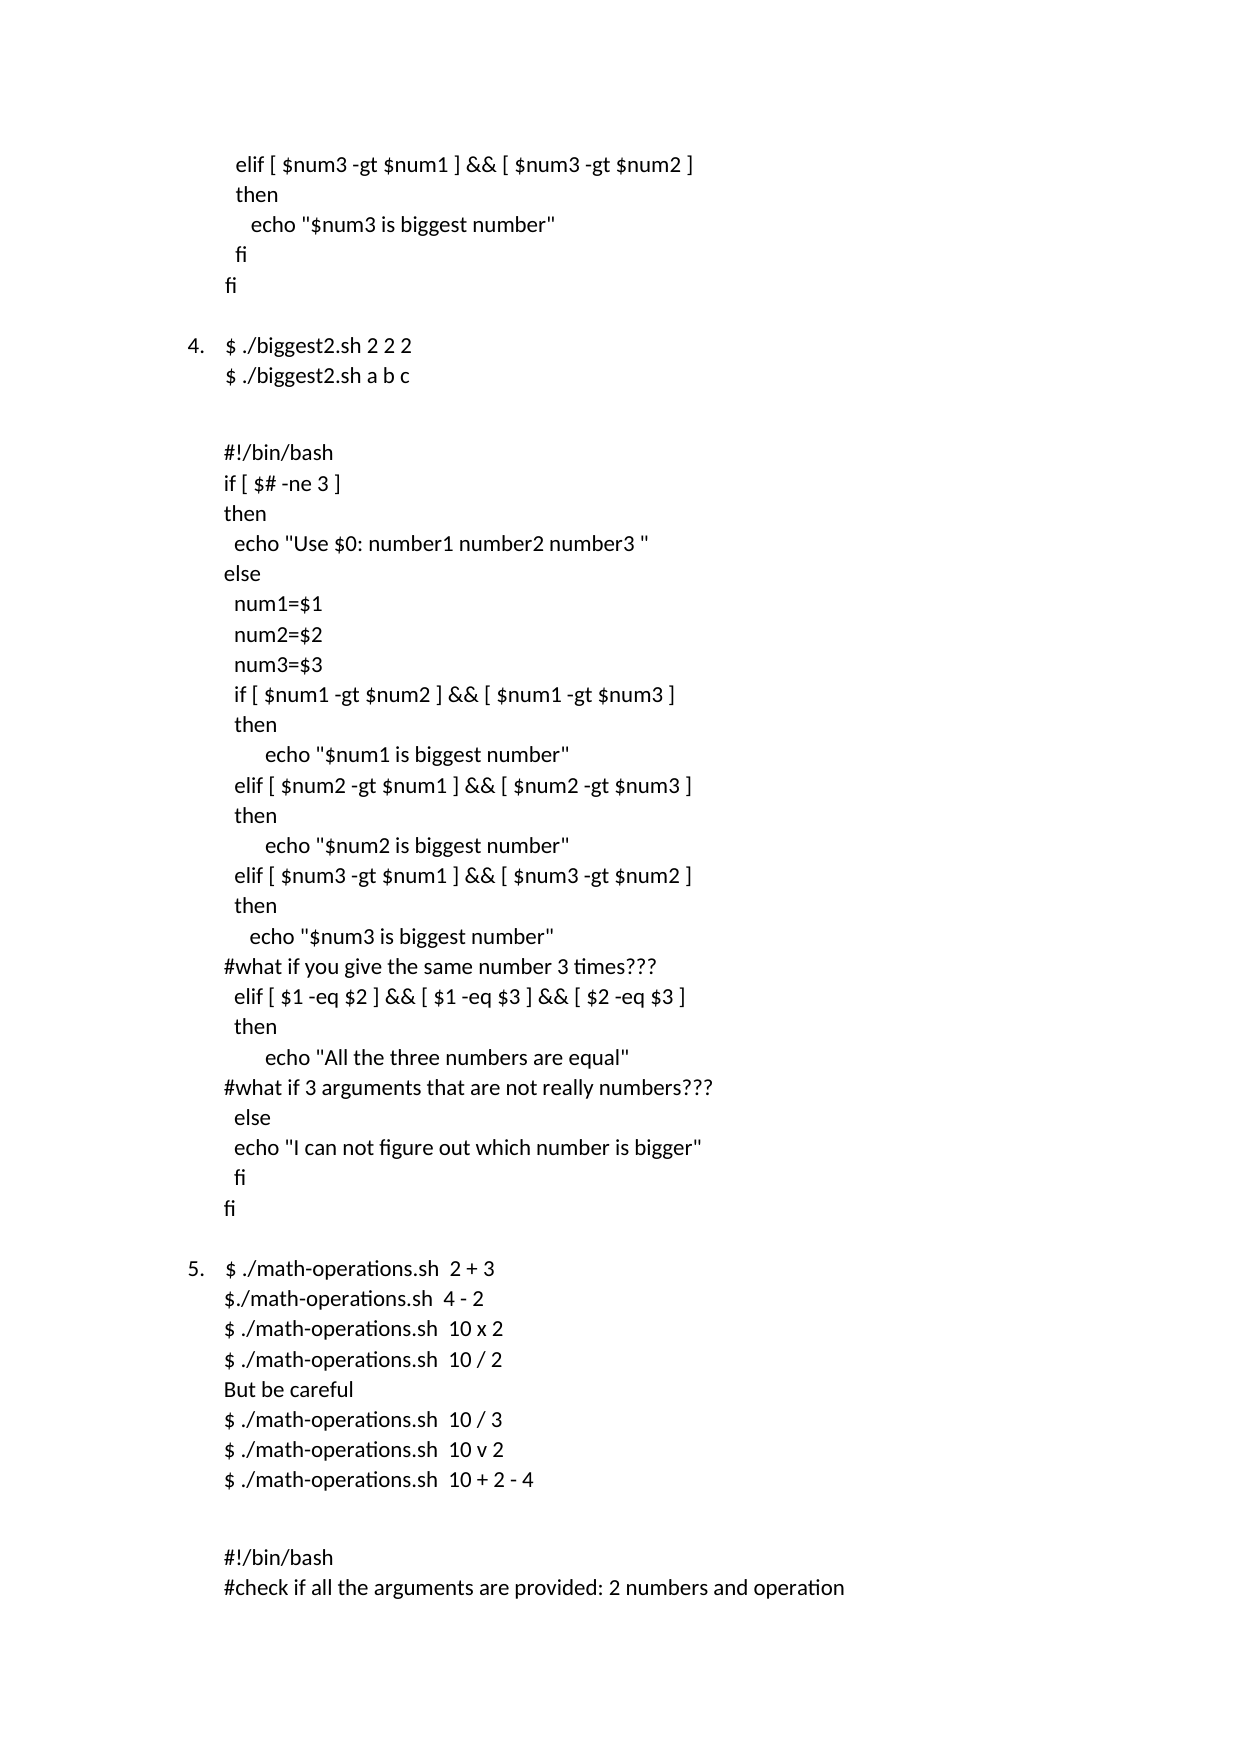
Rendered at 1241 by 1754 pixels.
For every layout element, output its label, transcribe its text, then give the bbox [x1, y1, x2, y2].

list $ ./biggest2.sh 2 2 2 [187, 331, 1090, 359]
list fi [225, 271, 1090, 299]
text $ ./math-operations.sh 10 / 2 [224, 1345, 1090, 1373]
text #what if 3 arguments that are not really numbers??? [224, 1073, 1090, 1101]
text But be careful [224, 1375, 1090, 1403]
list $ ./math-operations.sh 2 + 3 [187, 1254, 1090, 1282]
list elif [ $num3 -gt $num1 ] && [ $num3 -gt $num2 ] [225, 150, 1090, 178]
text $ ./math-operations.sh 10 + 2 - 4 [224, 1466, 1090, 1494]
text elif [ $num2 -gt $num1 ] && [ $num2 -gt $num3 ] [224, 771, 1090, 799]
text echo "Use $0: number1 number2 number3 " [224, 529, 1090, 557]
text $./math-operations.sh 4 - 2 [224, 1284, 1090, 1312]
text #!/bin/bash [224, 438, 1090, 467]
text num1=$1 [224, 589, 1090, 618]
text then [224, 801, 1090, 829]
text num3=$3 [224, 650, 1090, 678]
text echo "All the three numbers are equal" [224, 1043, 1090, 1071]
text else [224, 1103, 1090, 1131]
text echo "I can not figure out which number is bigger" [224, 1133, 1090, 1161]
text elif [ $num3 -gt $num1 ] && [ $num3 -gt $num2 ] [224, 861, 1090, 889]
text then [224, 1012, 1090, 1041]
text num2=$2 [224, 620, 1090, 648]
text echo "$num2 is biggest number" [224, 831, 1090, 859]
text #what if you give the same number 3 times??? [224, 952, 1090, 980]
text #!/bin/bash [224, 1543, 1090, 1571]
text $ ./math-operations.sh 10 / 3 [224, 1405, 1090, 1433]
text $ ./math-operations.sh 10 v 2 [224, 1435, 1090, 1463]
text $ ./math-operations.sh 10 x 2 [224, 1314, 1090, 1343]
text fi [224, 1194, 1090, 1222]
text #check if all the arguments are provided: 2 numbers and operation [224, 1573, 1090, 1601]
list echo "$num3 is biggest number" [225, 210, 1090, 238]
text else [224, 559, 1090, 587]
text if [ $# -ne 3 ] [224, 469, 1090, 497]
text then [224, 499, 1090, 527]
text fi [224, 1163, 1090, 1192]
list $ ./biggest2.sh a b c [225, 361, 1090, 389]
text then [224, 710, 1090, 738]
text echo "$num3 is biggest number" [224, 922, 1090, 950]
text then [224, 892, 1090, 920]
text echo "$num1 is biggest number" [224, 741, 1090, 769]
list then [225, 180, 1090, 208]
list fi [225, 241, 1090, 269]
text if [ $num1 -gt $num2 ] && [ $num1 -gt $num3 ] [224, 680, 1090, 708]
text elif [ $1 -eq $2 ] && [ $1 -eq $3 ] && [ $2 -eq $3 ] [224, 982, 1090, 1010]
